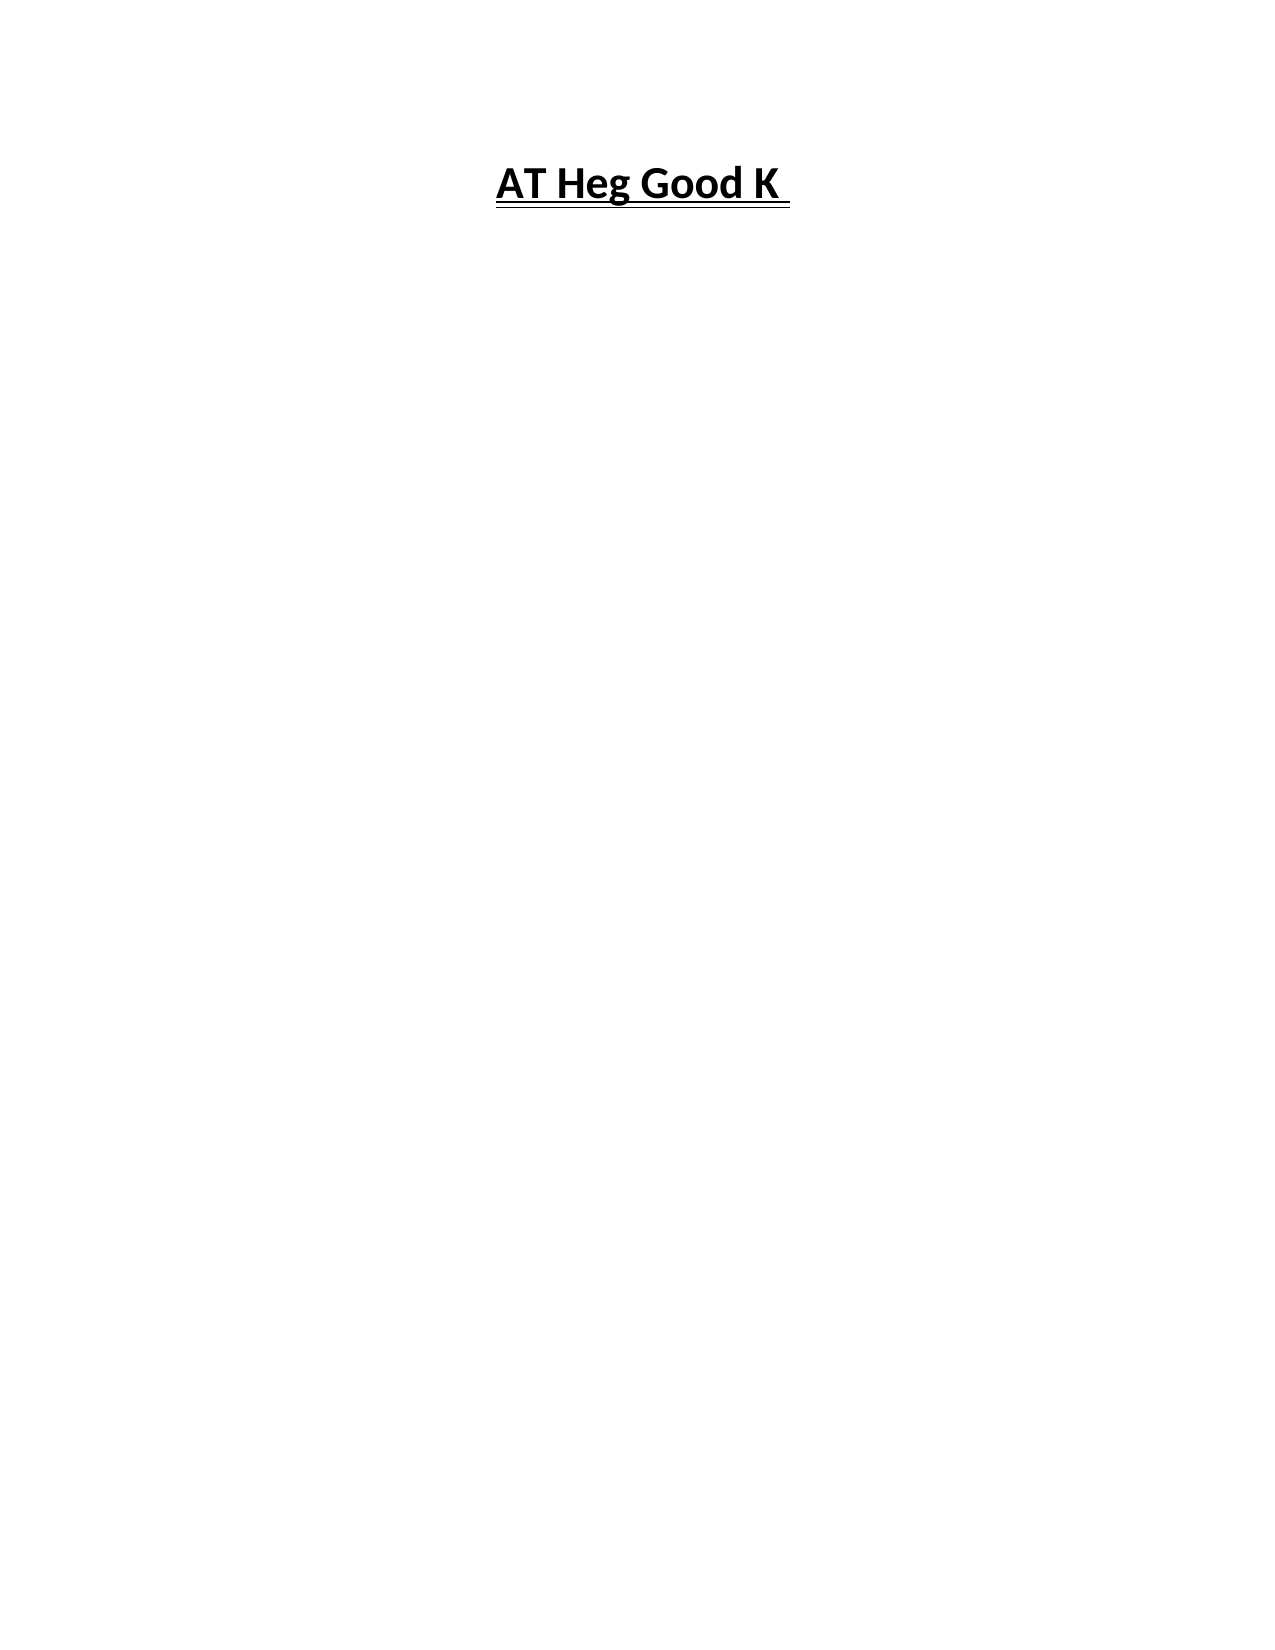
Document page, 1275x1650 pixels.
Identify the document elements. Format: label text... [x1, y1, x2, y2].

subtitle AT Heg Good K [187, 154, 1087, 210]
